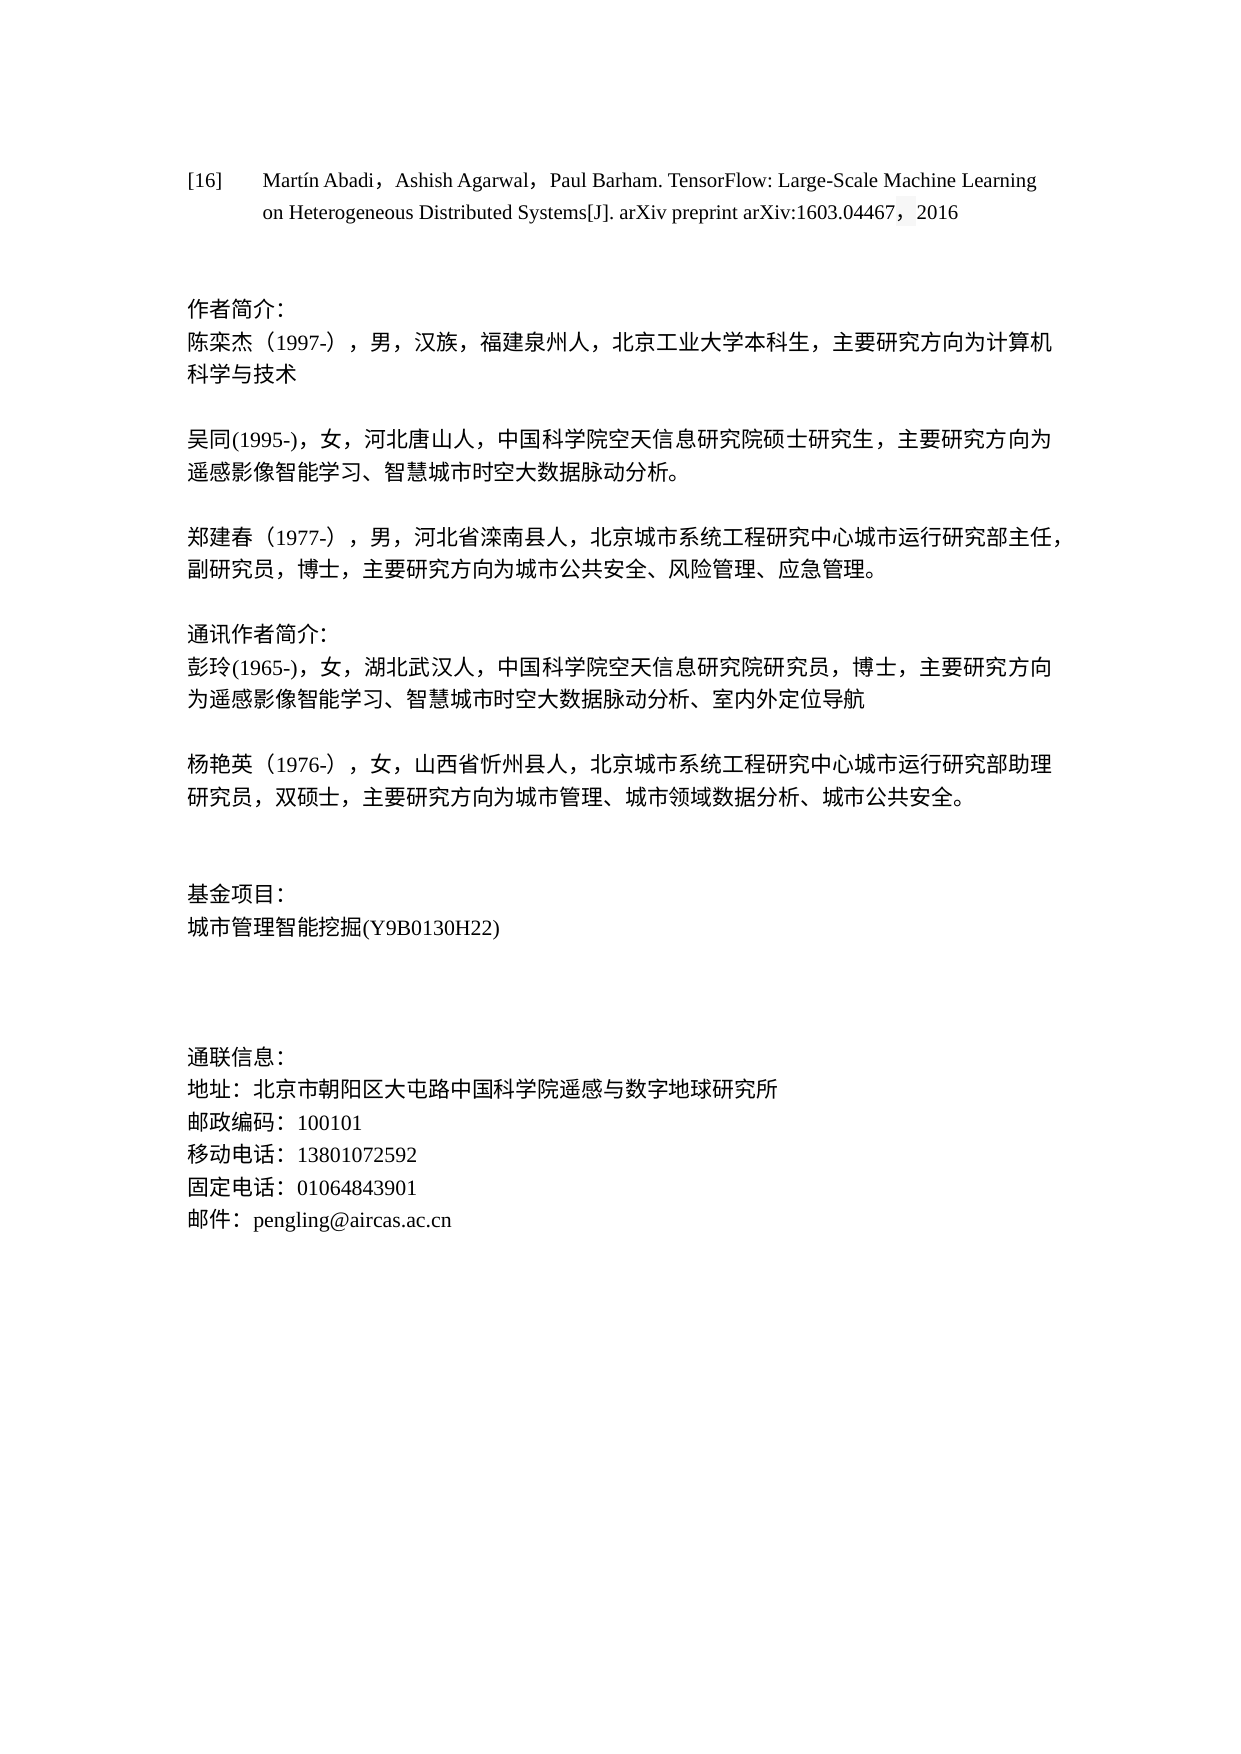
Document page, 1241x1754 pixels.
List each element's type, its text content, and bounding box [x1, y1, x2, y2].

text 地址：北京市朝阳区大屯路中国科学院遥感与数字地球研究所 [187, 1072, 1053, 1104]
text 固定电话：01064843901 [187, 1169, 1053, 1202]
text 杨艳英（1976-），女，山西省忻州县人，北京城市系统工程研究中心城市运行研究部助理研究员，双硕士，主要研究方向为城市管理、城市领域数据分析、城市公共安全。 [187, 747, 1053, 812]
text 邮政编码：100101 [187, 1104, 1053, 1137]
text 陈栾杰（1997-），男，汉族，福建泉州人，北京工业大学本科生，主要研究方向为计算机科学与技术 [187, 324, 1053, 389]
text 城市管理智能挖掘(Y9B0130H22) [187, 909, 1053, 942]
text 彭玲(1965-)，女，湖北武汉人，中国科学院空天信息研究院研究员，博士，主要研究方向为遥感影像智能学习、智慧城市时空大数据脉动分析、室内外定位导航 [187, 649, 1053, 714]
text 吴同(1995-)，女，河北唐山人，中国科学院空天信息研究院硕士研究生，主要研究方向为遥感影像智能学习、智慧城市时空大数据脉动分析。 [187, 422, 1053, 487]
text 移动电话：13801072592 [187, 1137, 1053, 1169]
text 通联信息： [187, 1039, 1053, 1072]
text [16] Martín Abadi，Ashish Agarwal，Paul Barham. TensorFlow: Large-Scale Machine Learning on Heterogeneous Distributed Systems[J]. arXiv preprint arXiv:1603.04467，2016 [187, 162, 1053, 227]
text 基金项目： [187, 877, 1053, 909]
text 邮件：pengling@aircas.ac.cn [187, 1202, 1053, 1234]
text 作者简介： [187, 292, 1053, 324]
text 郑建春（1977-），男，河北省滦南县人，北京城市系统工程研究中心城市运行研究部主任，副研究员，博士，主要研究方向为城市公共安全、风险管理、应急管理。 [187, 519, 1053, 584]
text 通讯作者简介： [187, 617, 1053, 649]
